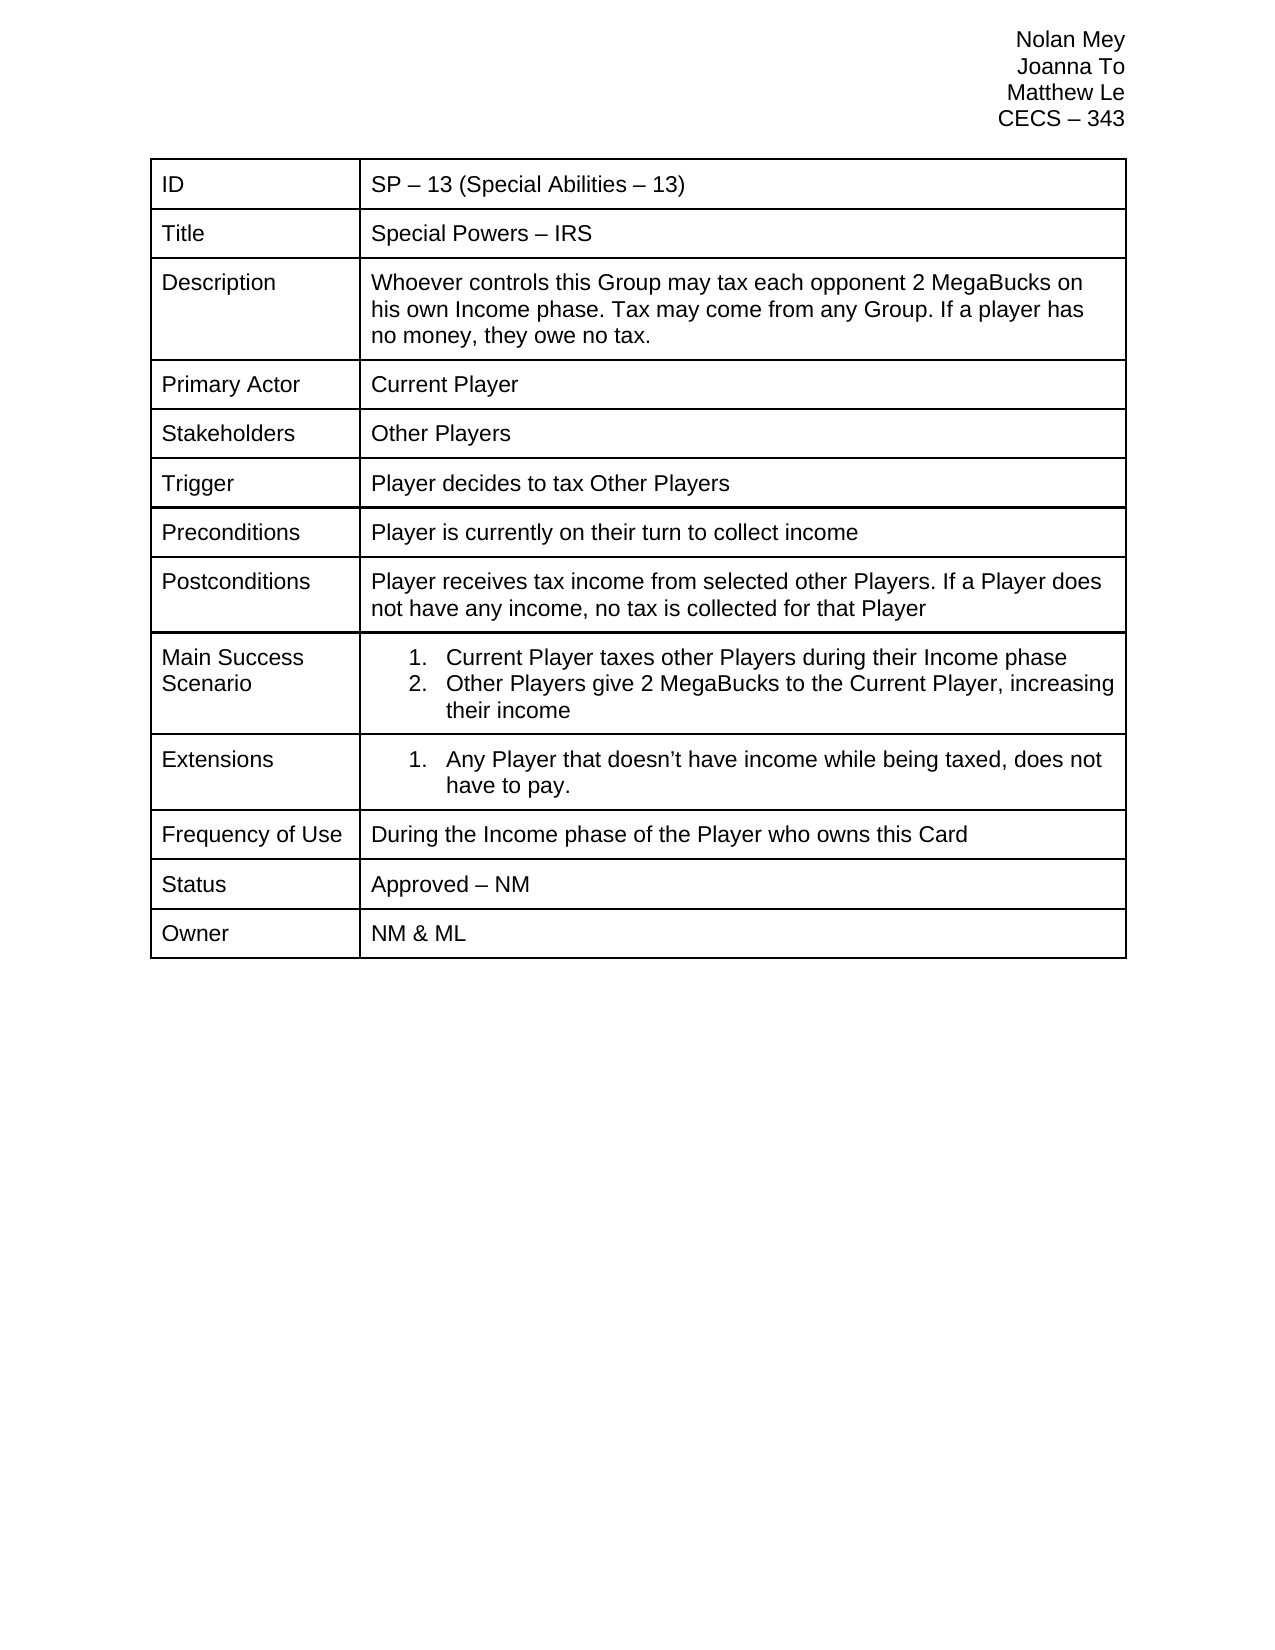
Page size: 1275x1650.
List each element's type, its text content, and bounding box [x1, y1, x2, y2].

table_cell Status [152, 860, 359, 907]
table_cell Special Powers – IRS [361, 210, 1125, 257]
table_cell Player receives tax income from selected other Players. If a Player does not have any income, no tax is collected for that Player [361, 558, 1125, 631]
table_cell Primary Actor [152, 361, 359, 408]
table_cell Preconditions [152, 509, 359, 556]
table_cell Whoever controls this Group may tax each opponent 2 MegaBucks on his own Income phase. Tax may come from any Group. If a player has no money, they owe no tax. [361, 259, 1125, 359]
table_cell Current Player [361, 361, 1125, 408]
table_cell Current Player taxes other Players during their Income phase Other Players give 2 MegaBucks to the Current Player, increasing their income [361, 634, 1125, 733]
table_cell Stakeholders [152, 410, 359, 457]
table_cell Description [152, 259, 359, 359]
table_cell Player decides to tax Other Players [361, 459, 1125, 506]
table_cell Main Success Scenario [152, 634, 359, 733]
table_cell Postconditions [152, 558, 359, 631]
table_cell Player is currently on their turn to collect income [361, 509, 1125, 556]
table_cell Any Player that doesn’t have income while being taxed, does not have to pay. [361, 735, 1125, 809]
table_cell During the Income phase of the Player who owns this Card [361, 811, 1125, 858]
table_cell NM & ML [361, 910, 1125, 957]
table_cell Approved – NM [361, 860, 1125, 907]
table_header ID [152, 160, 359, 207]
table_cell Title [152, 210, 359, 257]
table_cell Trigger [152, 459, 359, 506]
table_header SP – 13 (Special Abilities – 13) [361, 160, 1125, 207]
table_cell Other Players [361, 410, 1125, 457]
table_cell Frequency of Use [152, 811, 359, 858]
table_cell Owner [152, 910, 359, 957]
table_cell Extensions [152, 735, 359, 809]
